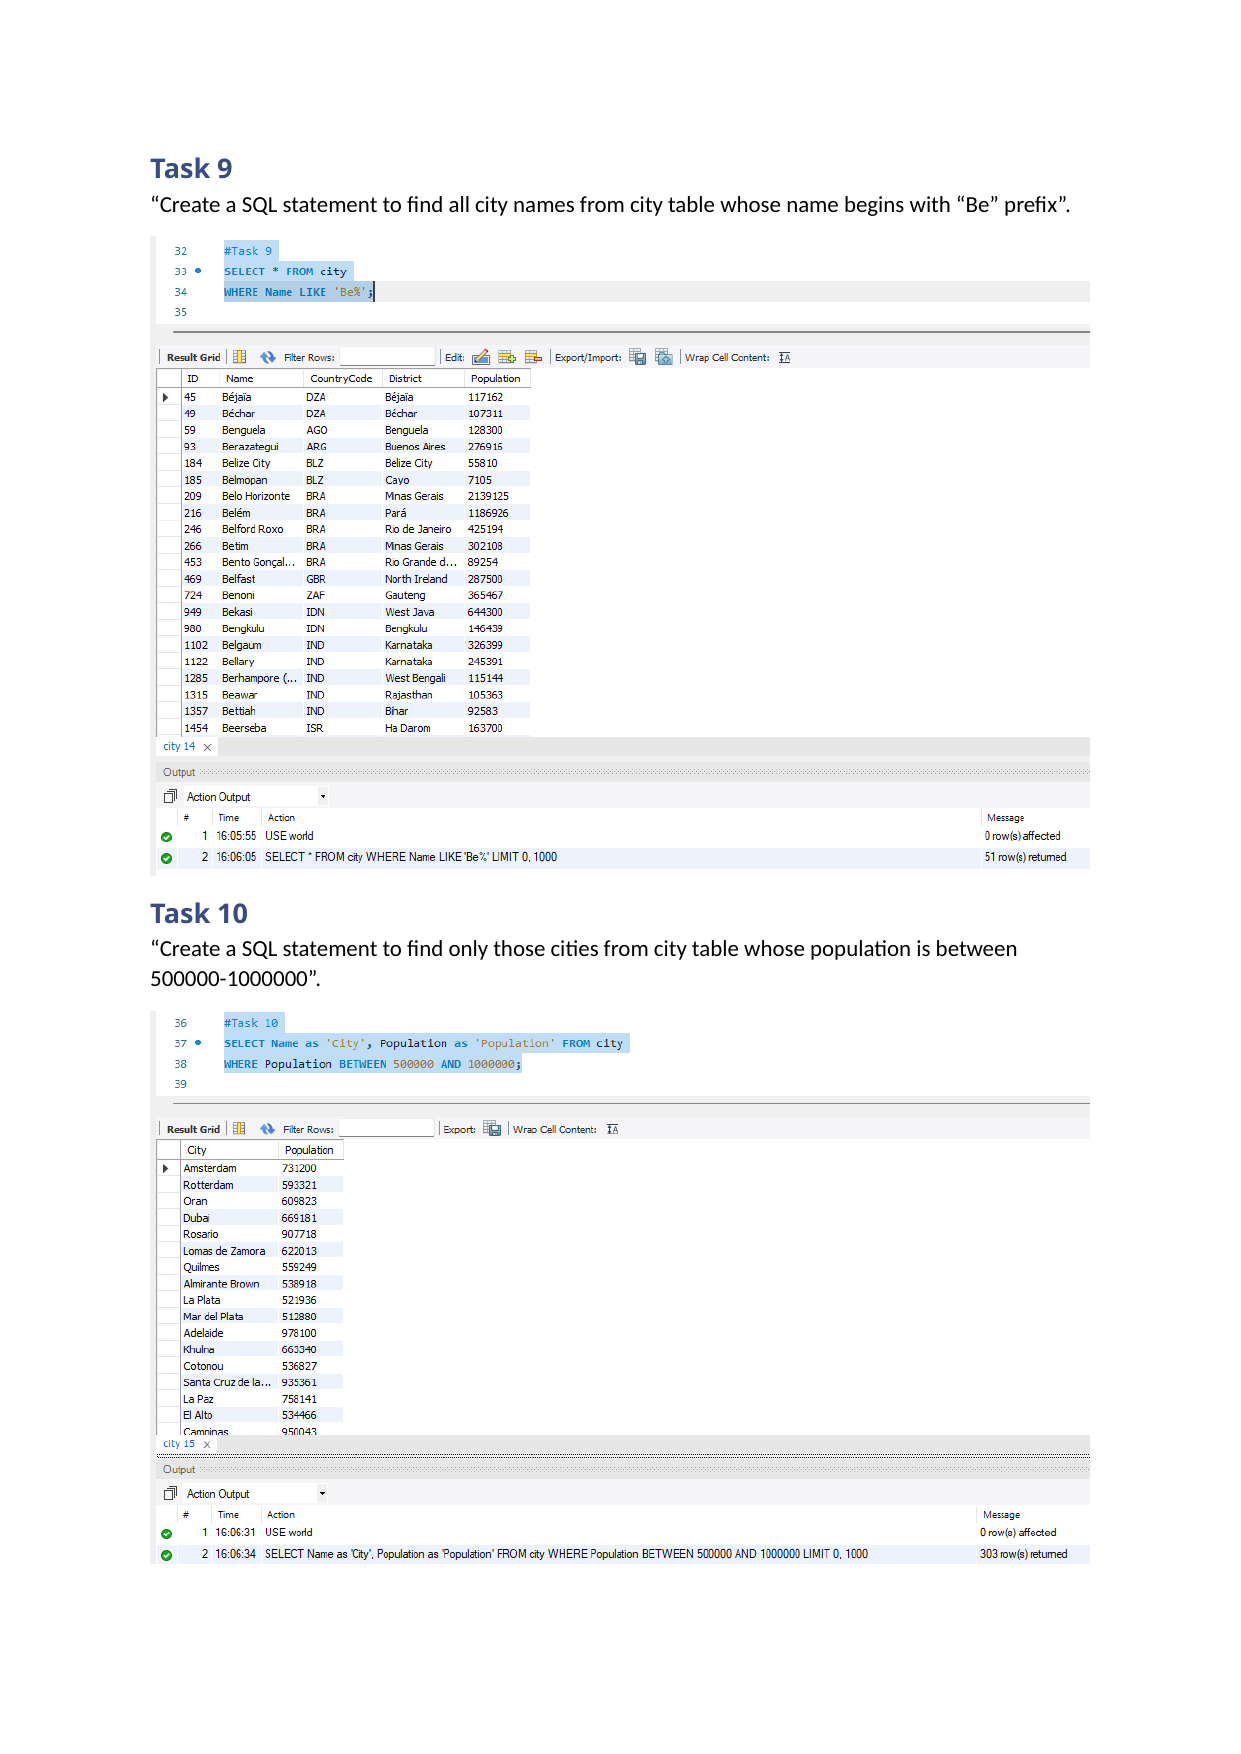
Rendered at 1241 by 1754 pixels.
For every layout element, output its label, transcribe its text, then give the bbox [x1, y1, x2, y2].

text “Create a SQL statement to find all city names from city table whose name begins with “Be” prefix”. [150, 190, 1090, 218]
text “Create a SQL statement to find only those cities from city table whose population is between 500000-1000000”. [150, 934, 1090, 993]
subtitle Task 10 [150, 894, 1090, 931]
subtitle Task 9 [150, 150, 1090, 187]
picture [150, 236, 1091, 876]
picture [150, 1011, 1091, 1564]
